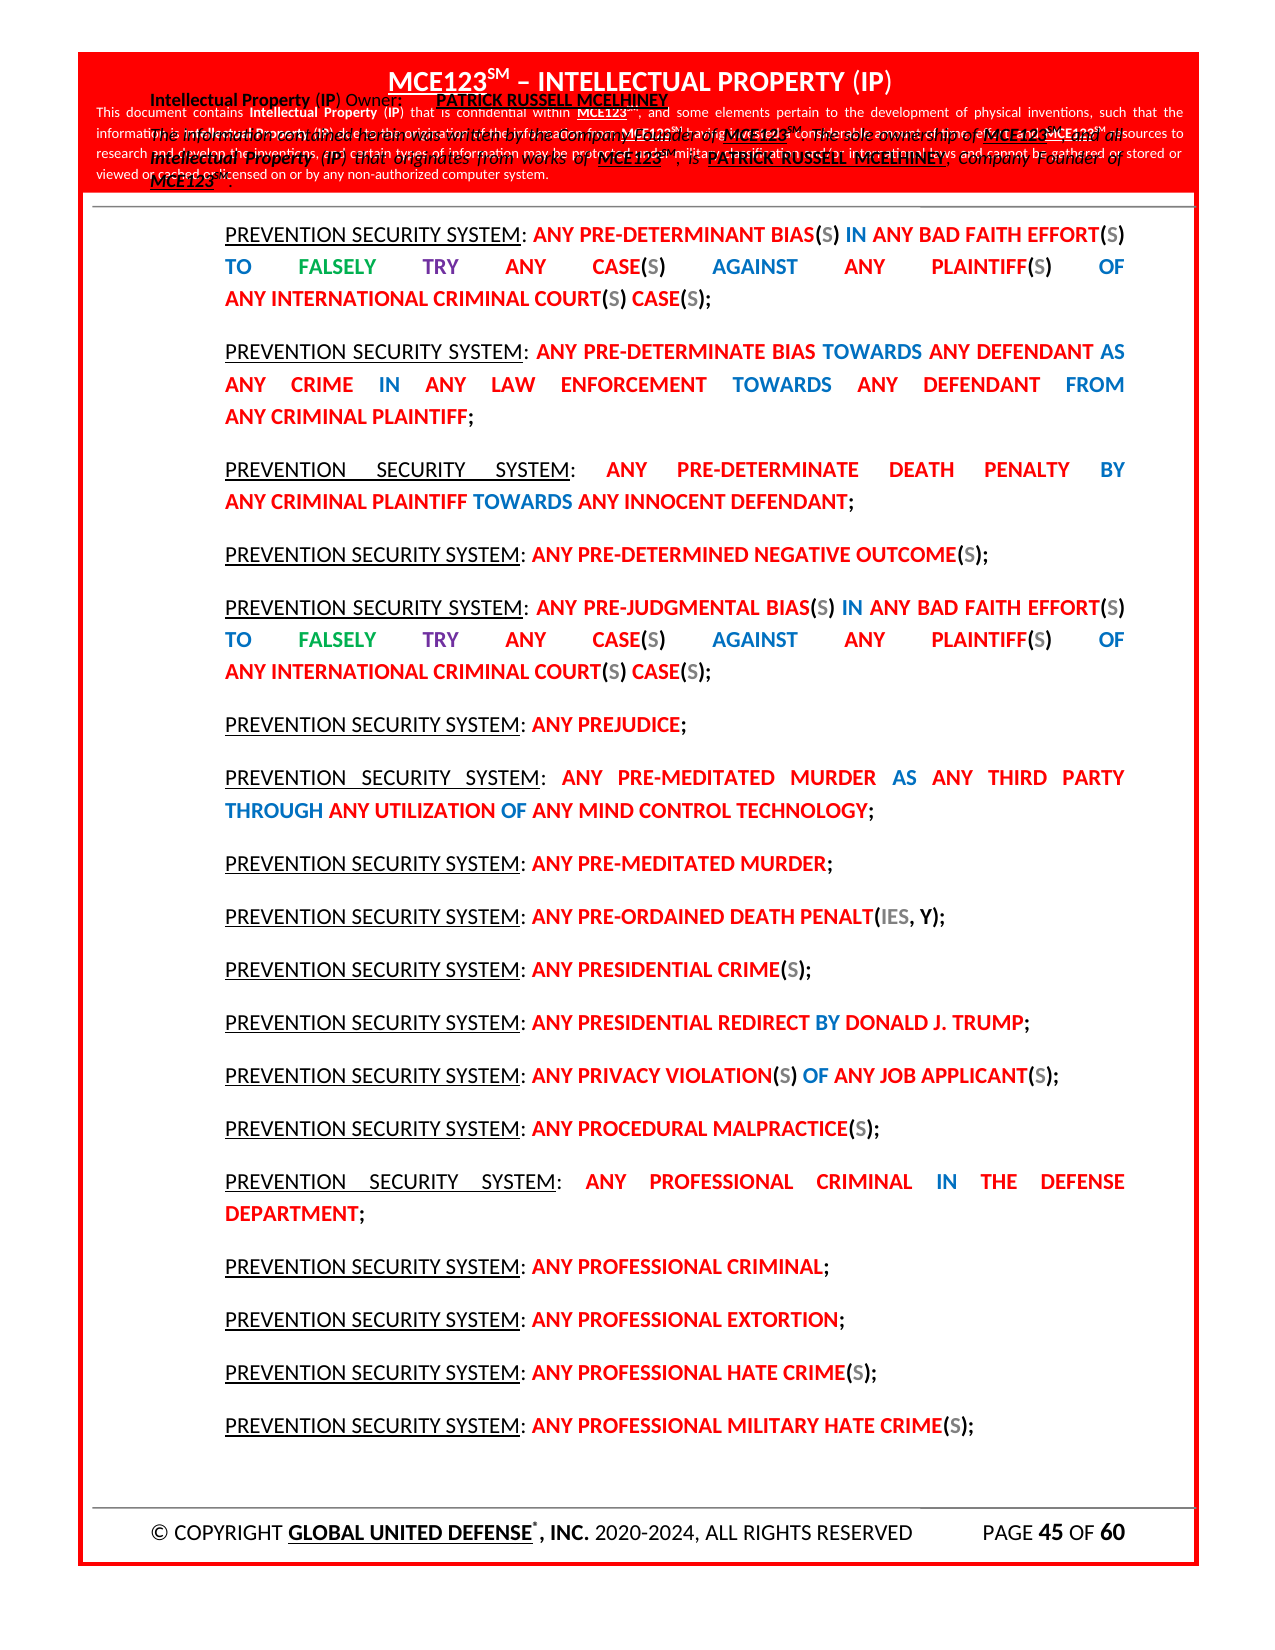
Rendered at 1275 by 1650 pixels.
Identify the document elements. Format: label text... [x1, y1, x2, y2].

text PREVENTION SECURITY SYSTEM: ANY PRESIDENTIAL CRIME(S); [225, 955, 1125, 983]
text PREVENTION SECURITY SYSTEM: ANY PROFESSIONAL HATE CRIME(S); [225, 1358, 1125, 1386]
text PREVENTION SECURITY SYSTEM: ANY PROFESSIONAL CRIMINAL; [225, 1252, 1125, 1280]
text PREVENTION SECURITY SYSTEM: ANY PRE-MEDITATED MURDER; [225, 849, 1125, 877]
text PREVENTION SECURITY SYSTEM: ANY PREJUDICE; [225, 711, 1125, 738]
text PREVENTION SECURITY SYSTEM: ANY PROFESSIONAL EXTORTION; [225, 1305, 1125, 1333]
text PREVENTION SECURITY SYSTEM: ANY PRE-ORDAINED DEATH PENALT(IES, Y); [225, 902, 1125, 930]
text PREVENTION SECURITY SYSTEM: ANY PRE-JUDGMENTAL BIAS(S) IN ANY BAD FAITH EFFORT(S) TO FALSELY TRY ANY CASE(S) AGAINST ANY PLAINTIFF(S) OF ANY INTERNATIONAL CRIMINAL COURT(S) CASE(S); [225, 593, 1125, 686]
text PREVENTION SECURITY SYSTEM: ANY PRE-DETERMINANT BIAS(S) IN ANY BAD FAITH EFFORT(S) TO FALSELY TRY ANY CASE(S) AGAINST ANY PLAINTIFF(S) OF ANY INTERNATIONAL CRIMINAL COURT(S) CASE(S); [225, 220, 1125, 312]
text PREVENTION SECURITY SYSTEM: ANY PROFESSIONAL CRIMINAL IN THE DEFENSE DEPARTMENT; [225, 1167, 1125, 1227]
text PREVENTION SECURITY SYSTEM: ANY PRE-MEDITATED MURDER AS ANY THIRD PARTY THROUGH ANY UTILIZATION OF ANY MIND CONTROL TECHNOLOGY; [225, 763, 1125, 824]
text PREVENTION SECURITY SYSTEM: ANY PRE-DETERMINATE DEATH PENALTY BY ANY CRIMINAL PLAINTIFF TOWARDS ANY INNOCENT DEFENDANT; [225, 455, 1125, 515]
text PREVENTION SECURITY SYSTEM: ANY PRE-DETERMINATE BIAS TOWARDS ANY DEFENDANT AS ANY CRIME IN ANY LAW ENFORCEMENT TOWARDS ANY DEFENDANT FROM ANY CRIMINAL PLAINTIFF; [225, 337, 1125, 430]
text PREVENTION SECURITY SYSTEM: ANY PROCEDURAL MALPRACTICE(S); [225, 1114, 1125, 1142]
text PREVENTION SECURITY SYSTEM: ANY PRESIDENTIAL REDIRECT BY DONALD J. TRUMP; [225, 1008, 1125, 1036]
text PREVENTION SECURITY SYSTEM: ANY PRIVACY VIOLATION(S) OF ANY JOB APPLICANT(S); [225, 1061, 1125, 1089]
text PREVENTION SECURITY SYSTEM: ANY PRE-DETERMINED NEGATIVE OUTCOME(S); [225, 540, 1125, 568]
text PREVENTION SECURITY SYSTEM: ANY PROFESSIONAL MILITARY HATE CRIME(S); [225, 1411, 1125, 1439]
